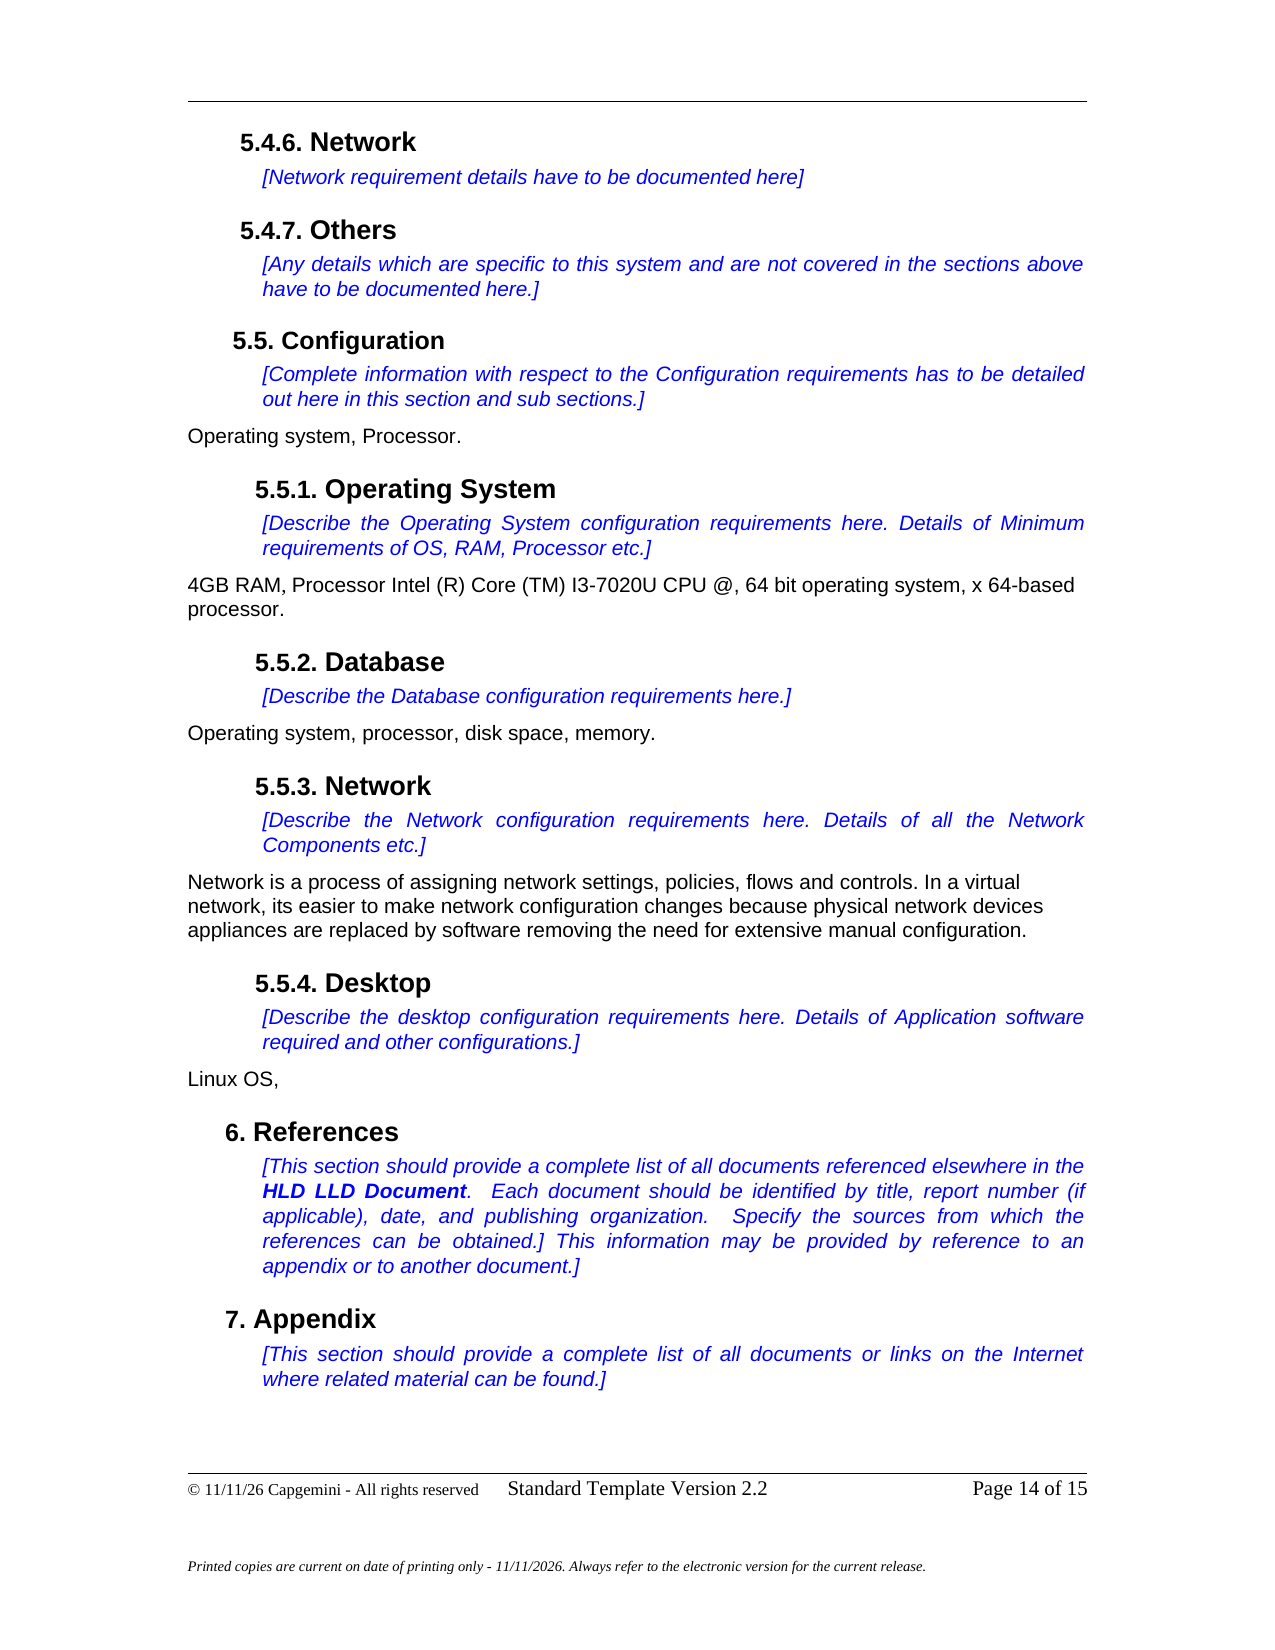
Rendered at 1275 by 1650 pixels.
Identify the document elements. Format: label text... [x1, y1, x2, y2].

text [Complete information with respect to the Configuration requirements has to be detailed out here in this section and sub sections.] [262, 361, 1087, 411]
text Operating system, processor, disk space, memory. [187, 721, 1087, 745]
subtitle Network [255, 770, 1087, 801]
subtitle Operating System [255, 473, 1087, 504]
text [Describe the Network configuration requirements here. Details of all the Network Components etc.] [262, 807, 1087, 857]
text Network is a process of assigning network settings, policies, flows and controls. In a virtual network, its easier to make network configuration changes because physical network devices appliances are replaced by software removing the need for extensive manual configuration. [187, 870, 1087, 942]
subtitle Configuration [232, 326, 1087, 355]
text [Network requirement details have to be documented here] [262, 164, 1087, 189]
text Operating system, Processor. [187, 424, 1087, 448]
subtitle References [225, 1116, 1087, 1147]
subtitle Database [255, 646, 1087, 677]
text [Describe the Database configuration requirements here.] [262, 683, 1087, 708]
text [Describe the Operating System configuration requirements here. Details of Minimum requirements of OS, RAM, Processor etc.] [262, 510, 1087, 560]
subtitle Desktop [255, 967, 1087, 998]
text [Describe the desktop configuration requirements here. Details of Application software required and other configurations.] [262, 1004, 1087, 1054]
text Linux OS, [187, 1067, 1087, 1091]
text [Any details which are specific to this system and are not covered in the sections above have to be documented here.] [262, 251, 1087, 301]
subtitle Appendix [225, 1303, 1087, 1334]
text [This section should provide a complete list of all documents or links on the Internet where related material can be found.] [262, 1341, 1087, 1391]
subtitle Network [240, 126, 1087, 157]
subtitle Others [240, 214, 1087, 245]
text [This section should provide a complete list of all documents referenced elsewhere in the HLD LLD Document. Each document should be identified by title, report number (if applicable), date, and publishing organization. Specify the sources from which the references can be obtained.] This information may be provided by reference to an appendix or to another document.] [262, 1153, 1087, 1278]
text 4GB RAM, Processor Intel (R) Core (TM) I3-7020U CPU @, 64 bit operating system, x 64-based processor. [187, 573, 1087, 621]
